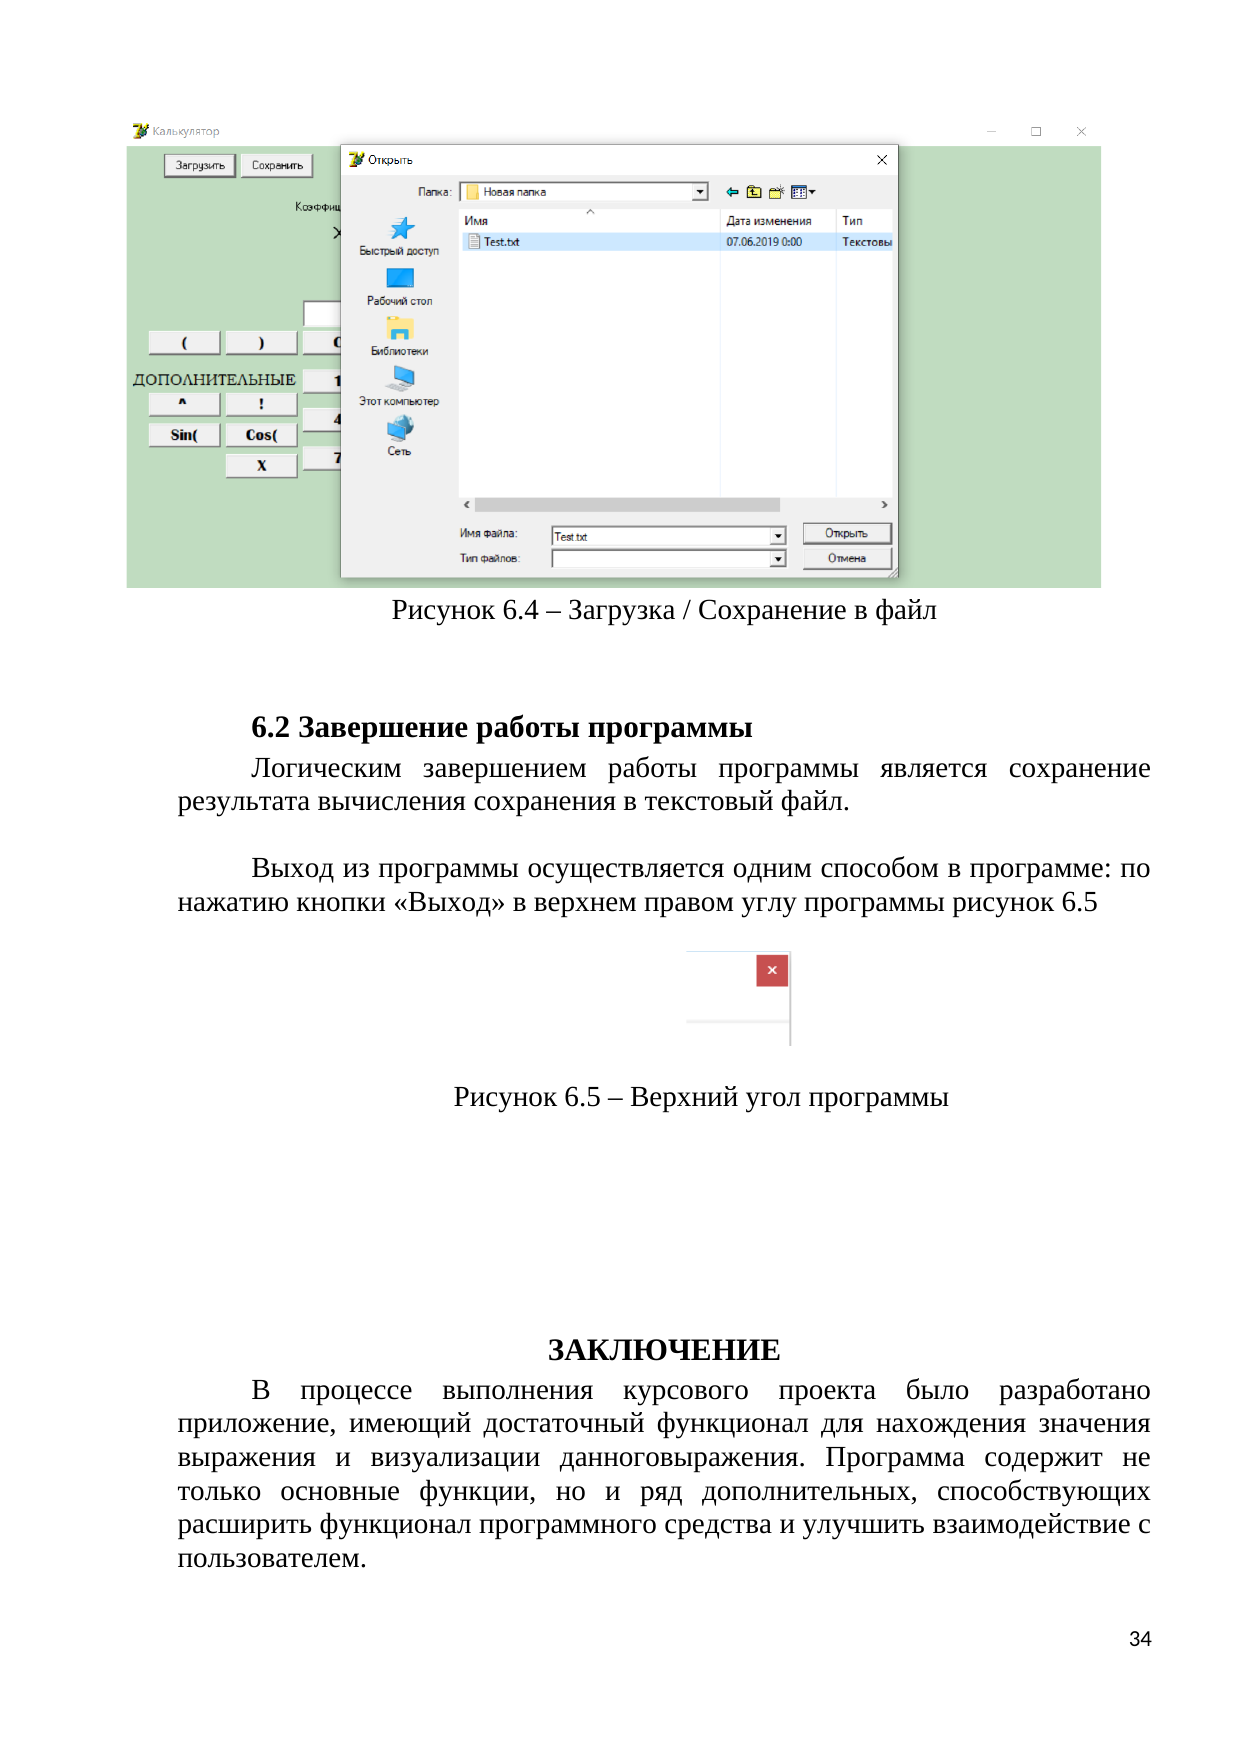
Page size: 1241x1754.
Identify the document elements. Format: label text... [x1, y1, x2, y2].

picture [686, 951, 792, 1046]
picture [126, 118, 1102, 588]
subtitle ЗАКЛЮЧЕНИЕ [177, 1331, 1152, 1367]
text В процессе выполнения курсового проекта было разработано приложение, имеющий достаточный функционал для нахождения значения выражения и визуализации данноговыражения. Программа содержит не только основные функции, но и ряд дополнительных, способствующих расширить функционал программного средства и улучшить взаимодействие с пользователем. [177, 1372, 1152, 1573]
text Рисунок 6.5 – Верхний угол программы [177, 1079, 1152, 1113]
subtitle 6.2 Завершение работы программы [177, 708, 1152, 744]
text Выход из программы осуществляется одним способом в программе: по нажатию кнопки «Выход» в верхнем правом углу программы рисунок 6.5 [177, 850, 1152, 917]
text Логическим завершением работы программы является сохранение результата вычисления сохранения в текстовый файл. [177, 750, 1152, 817]
